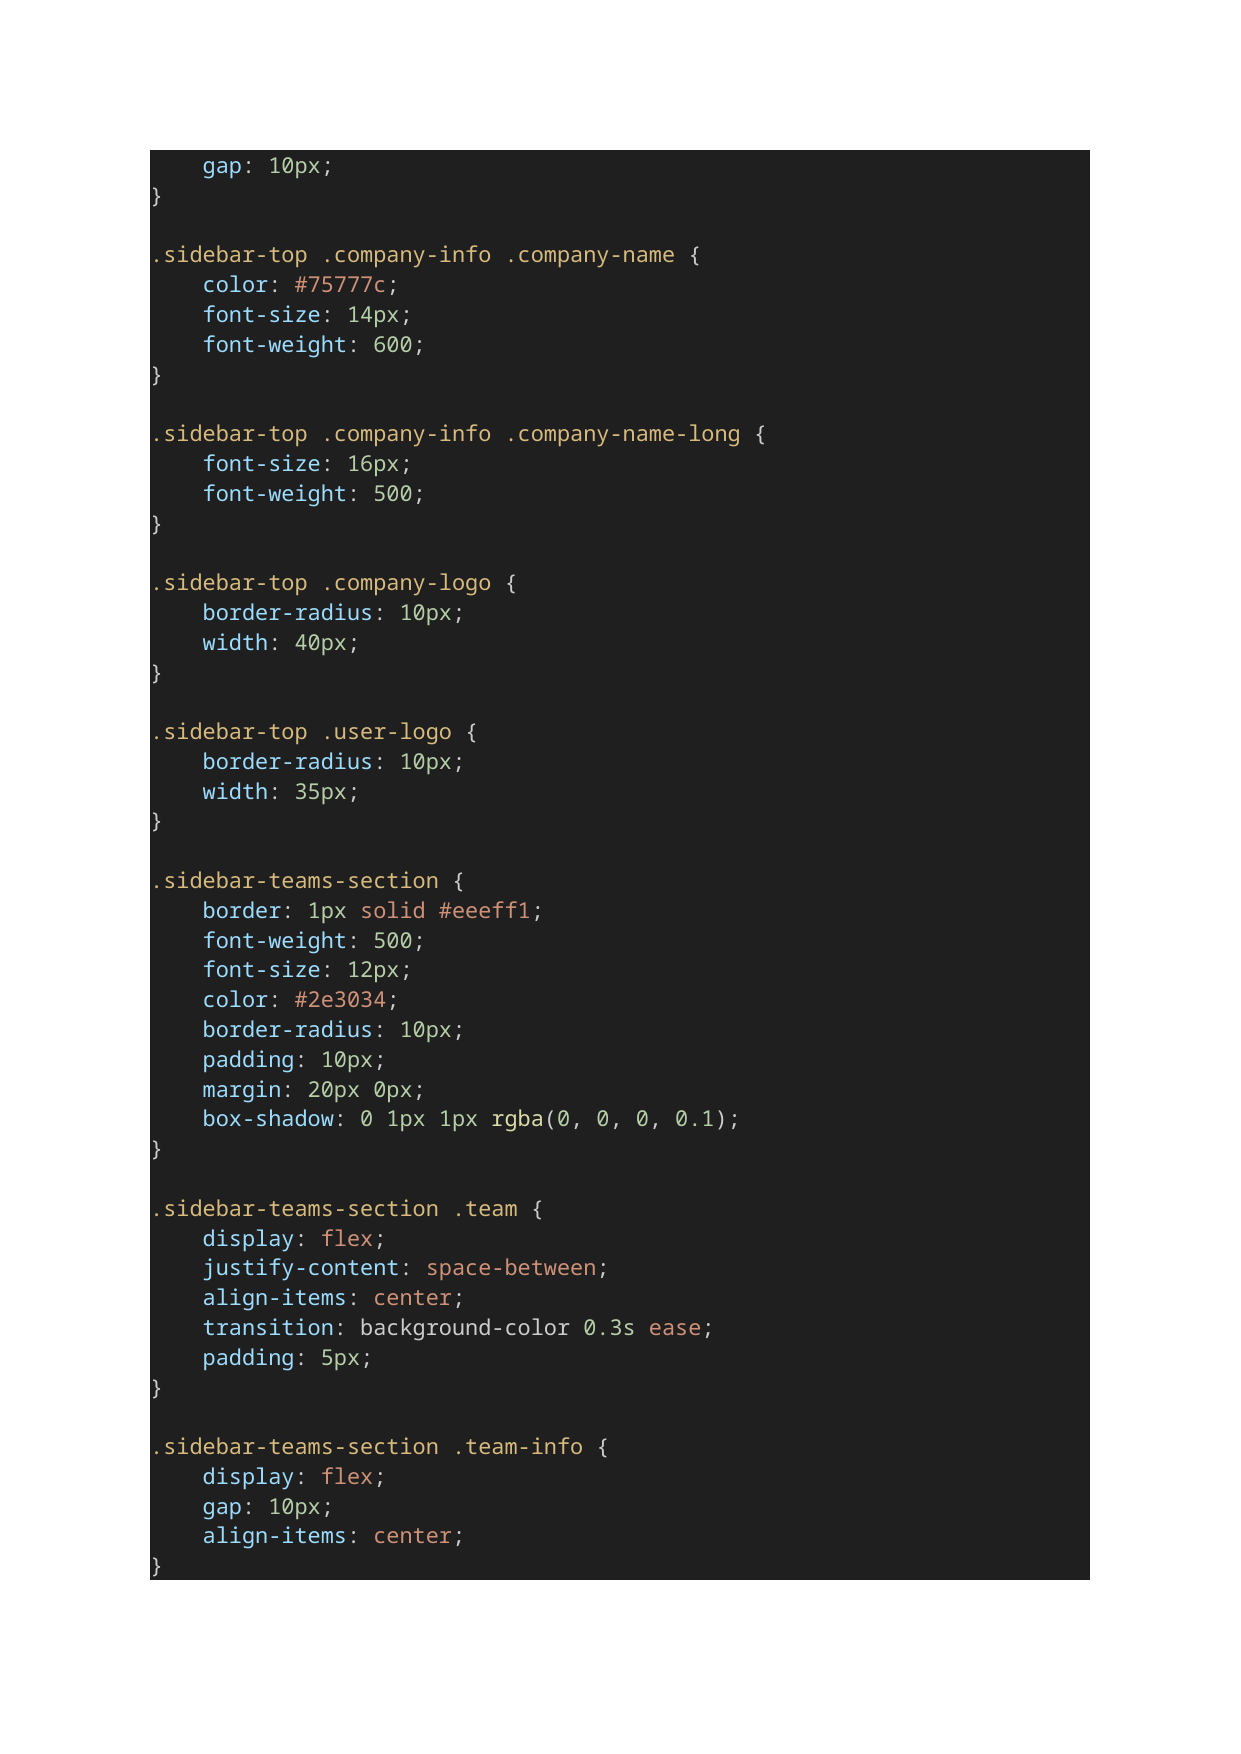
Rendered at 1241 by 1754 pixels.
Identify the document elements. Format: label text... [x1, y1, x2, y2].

text font-weight: 600; [150, 329, 1090, 358]
text .sidebar-top .company-logo { [150, 567, 1090, 597]
text color: #75777c; [150, 269, 1090, 299]
text font-size: 14px; [150, 299, 1090, 329]
text color: #2e3034; [150, 984, 1090, 1014]
text } [150, 805, 1090, 835]
text width: 35px; [150, 776, 1090, 805]
text .sidebar-top .company-info .company-name { [150, 239, 1090, 269]
text border-radius: 10px; [150, 746, 1090, 776]
text border: 1px solid #eeeff1; [150, 895, 1090, 924]
text gap: 10px; [150, 150, 1090, 180]
text } [150, 656, 1090, 686]
text display: flex; [150, 1461, 1090, 1491]
text } [150, 1133, 1090, 1163]
text align-items: center; [150, 1282, 1090, 1312]
text } [150, 1550, 1090, 1580]
text .sidebar-top .user-logo { [150, 716, 1090, 746]
text display: flex; [150, 1222, 1090, 1252]
text width: 40px; [150, 627, 1090, 656]
text font-weight: 500; [150, 478, 1090, 507]
text .sidebar-top .company-info .company-name-long { [150, 418, 1090, 448]
text border-radius: 10px; [150, 1014, 1090, 1044]
text padding: 10px; [150, 1044, 1090, 1073]
text font-size: 12px; [150, 954, 1090, 984]
text .sidebar-teams-section .team { [150, 1193, 1090, 1222]
text justify-content: space-between; [150, 1252, 1090, 1282]
text .sidebar-teams-section { [150, 865, 1090, 895]
text font-weight: 500; [150, 924, 1090, 954]
text font-size: 16px; [150, 448, 1090, 478]
text padding: 5px; [150, 1342, 1090, 1371]
text transition: background-color 0.3s ease; [150, 1312, 1090, 1342]
text } [150, 180, 1090, 209]
text align-items: center; [150, 1520, 1090, 1550]
text .sidebar-teams-section .team-info { [150, 1431, 1090, 1461]
text } [150, 507, 1090, 537]
text box-shadow: 0 1px 1px rgba(0, 0, 0, 0.1); [150, 1103, 1090, 1133]
text gap: 10px; [150, 1491, 1090, 1520]
text margin: 20px 0px; [150, 1073, 1090, 1103]
text } [150, 1371, 1090, 1401]
text border-radius: 10px; [150, 597, 1090, 627]
text } [150, 358, 1090, 388]
